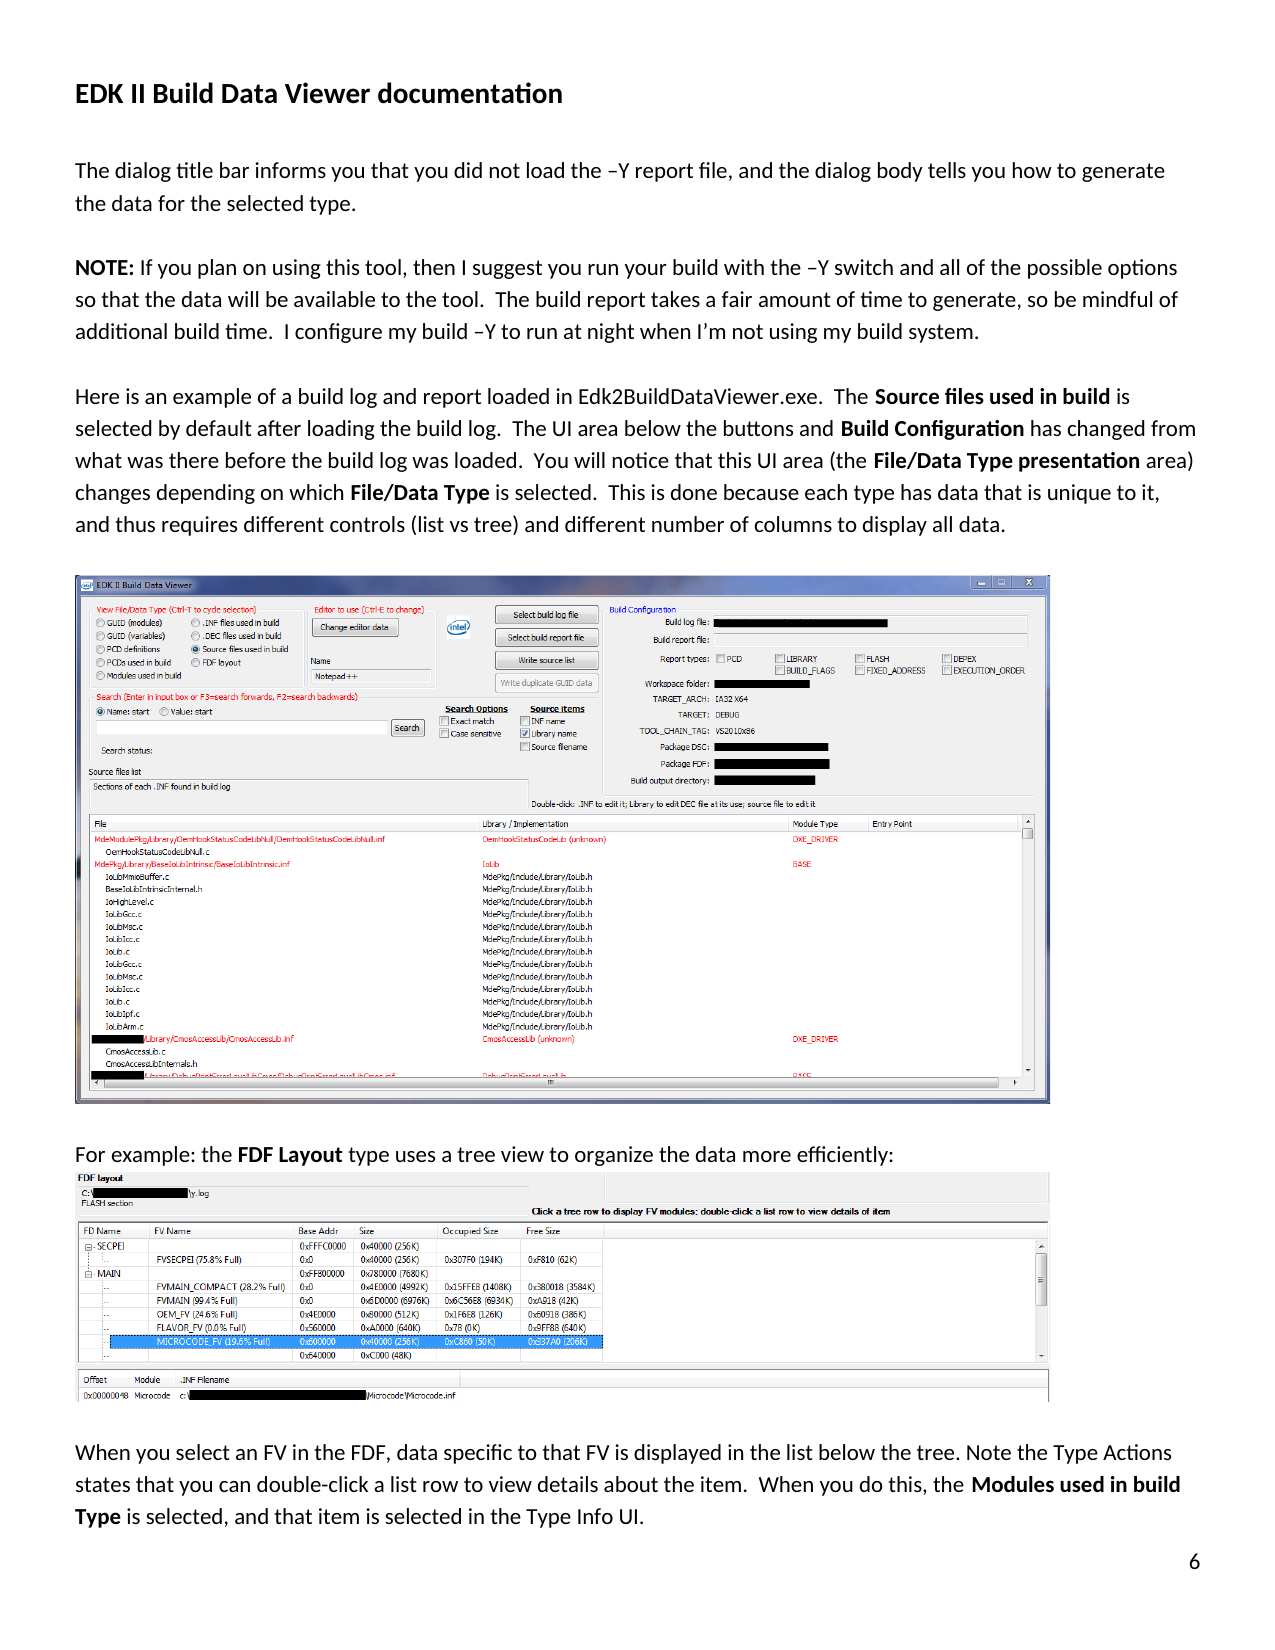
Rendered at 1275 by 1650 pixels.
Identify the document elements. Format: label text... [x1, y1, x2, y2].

text NOTE: If you plan on using this tool, then I suggest you run your build with the –Y switch and all of the possible options so that the data will be available to the tool. The build report takes a fair amount of time to generate, so be mindful of additional build time. I configure my build –Y to run at night when I’m not using my build system. [75, 253, 1200, 346]
picture [75, 1172, 1050, 1402]
text The dialog title bar informs you that you did not load the –Y report file, and the dialog body tells you how to generate the data for the selected type. [75, 157, 1200, 217]
text For example: the FDF Layout type uses a tree view to organize the data more efficiently: [75, 1140, 1200, 1168]
picture [75, 575, 1050, 1104]
text Here is an example of a build log and report loaded in Edk2BuildDataViewer.exe. The Source files used in build is selected by default after loading the build log. The UI area below the buttons and Build Configuration has changed from what was there before the build log was loaded. You will notice that this UI area (the File/Data Type presentation area) changes depending on which File/Data Type is selected. This is done because each type has data that is unique to it, and thus requires different controls (list vs tree) and different number of columns to display all data. [75, 382, 1200, 539]
text When you select an FV in the FDF, data specific to that FV is displayed in the list below the tree. Note the Type Actions states that you can double-click a list row to view details about the item. When you do this, the Modules used in build Type is selected, and that item is selected in the Type Info UI. [75, 1438, 1200, 1530]
